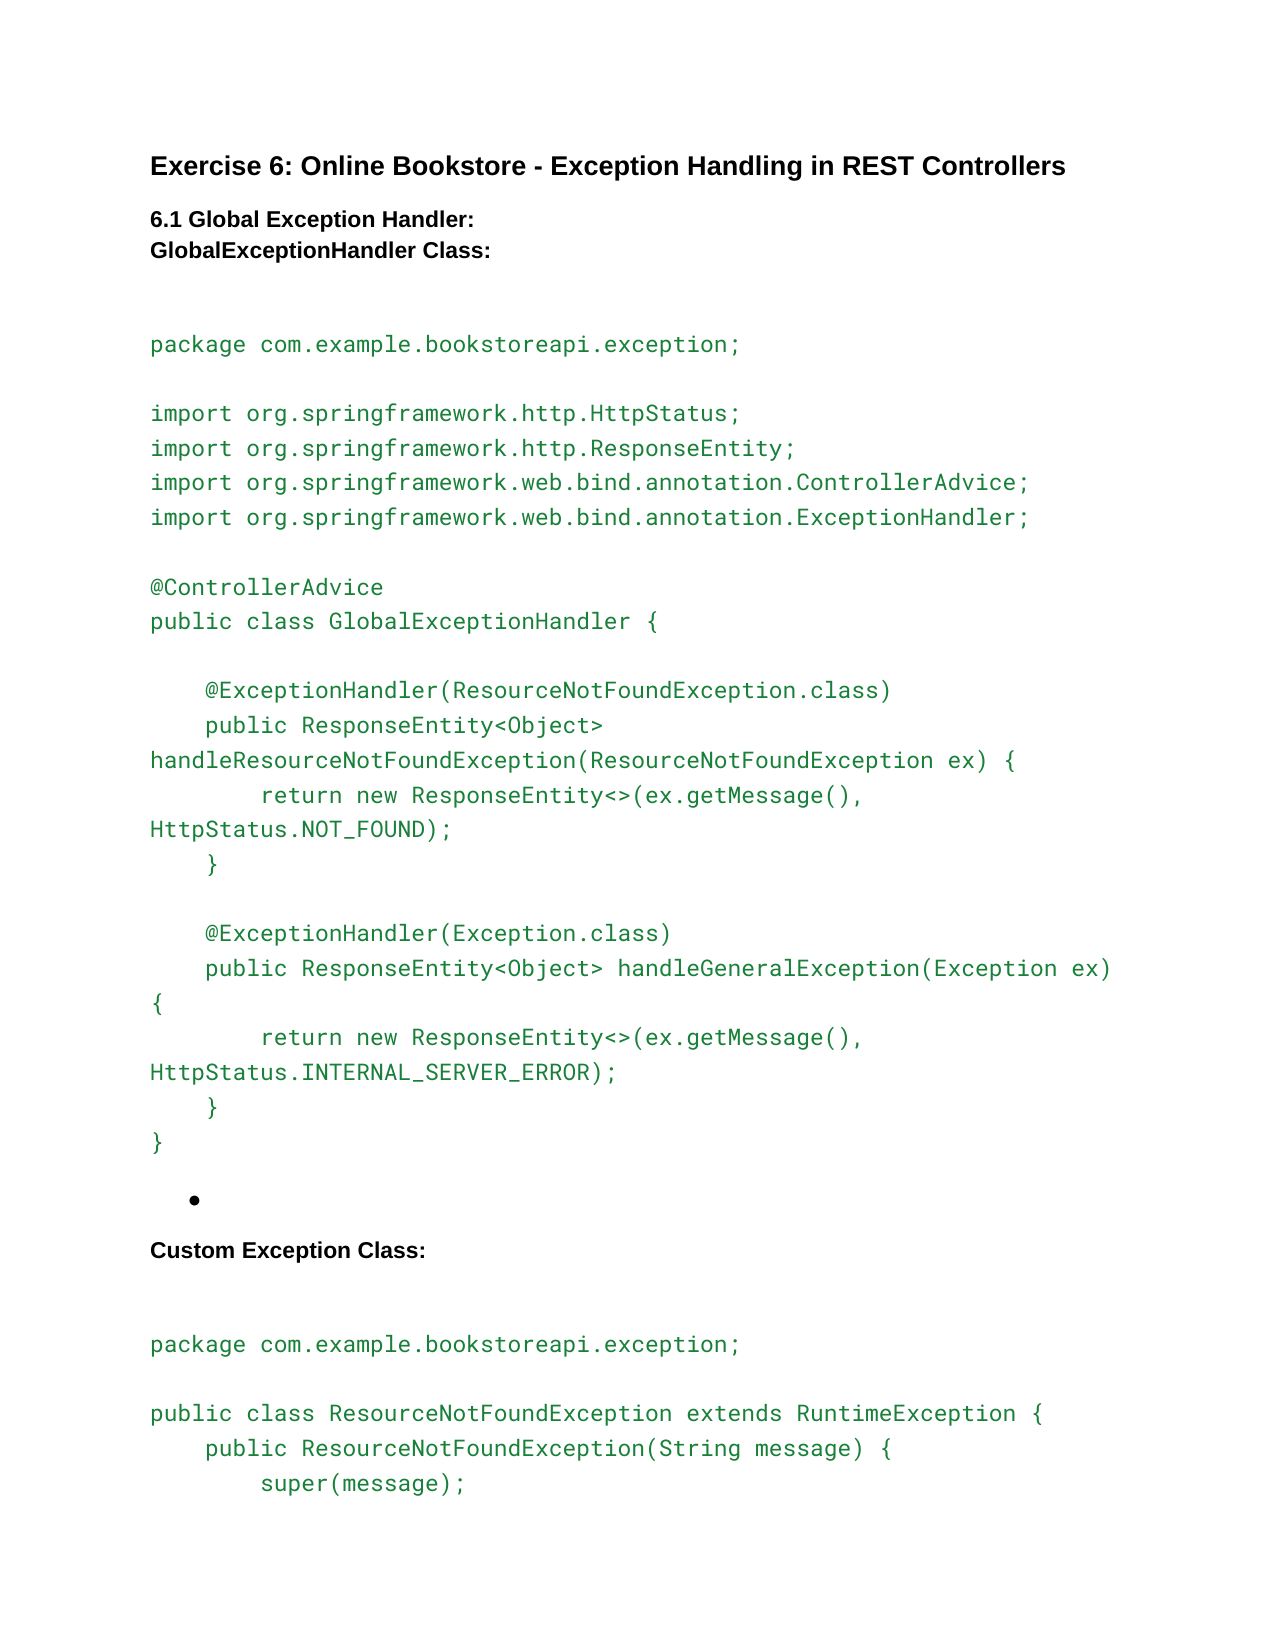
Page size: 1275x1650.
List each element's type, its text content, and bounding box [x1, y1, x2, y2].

subtitle 6.1 Global Exception Handler: [150, 206, 1125, 233]
text public class GlobalExceptionHandler { [150, 606, 1125, 636]
text import org.springframework.http.HttpStatus; [150, 397, 1125, 428]
text public class ResourceNotFoundException extends RuntimeException { [150, 1397, 1125, 1428]
text } [150, 1126, 1125, 1156]
text import org.springframework.http.ResponseEntity; [150, 432, 1125, 462]
text Custom Exception Class: package com.example.bookstoreapi.exception; [150, 1237, 1125, 1358]
text public ResponseEntity<Object> handleResourceNotFoundException(ResourceNotFoundException ex) { [150, 709, 1125, 774]
text import org.springframework.web.bind.annotation.ExceptionHandler; [150, 501, 1125, 532]
text } [150, 1091, 1125, 1121]
text @ExceptionHandler(Exception.class) [150, 918, 1125, 948]
text public ResourceNotFoundException(String message) { [150, 1432, 1125, 1462]
text @ExceptionHandler(ResourceNotFoundException.class) [150, 675, 1125, 705]
text return new ResponseEntity<>(ex.getMessage(), HttpStatus.INTERNAL_SERVER_ERROR); [150, 1022, 1125, 1087]
subtitle Exercise 6: Online Bookstore - Exception Handling in REST Controllers [150, 150, 1125, 181]
text } [150, 848, 1125, 878]
text import org.springframework.web.bind.annotation.ControllerAdvice; [150, 467, 1125, 497]
text @ControllerAdvice [150, 571, 1125, 601]
text return new ResponseEntity<>(ex.getMessage(), HttpStatus.NOT_FOUND); [150, 779, 1125, 844]
text public ResponseEntity<Object> handleGeneralException(Exception ex) { [150, 952, 1125, 1017]
text super(message); [150, 1467, 1125, 1497]
text GlobalExceptionHandler Class: package com.example.bookstoreapi.exception; [150, 237, 1125, 358]
